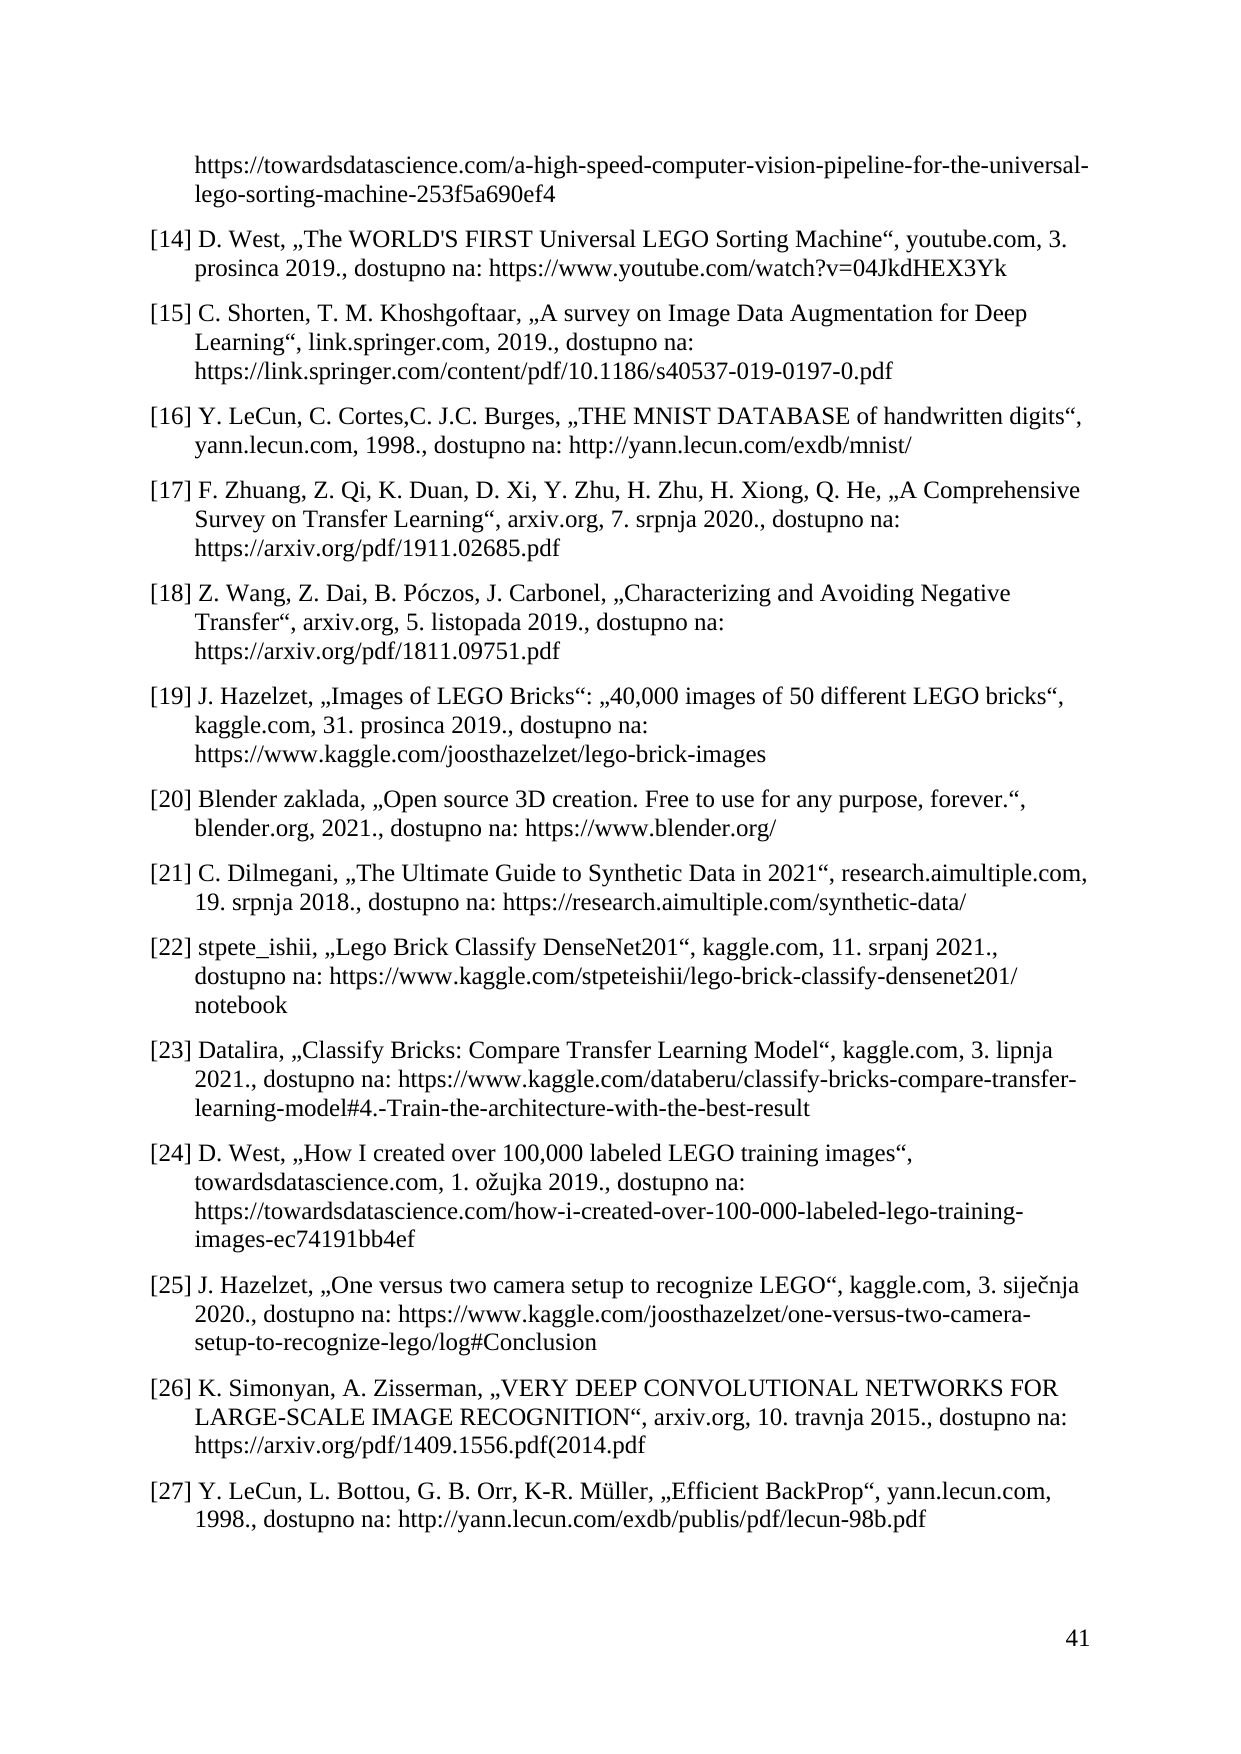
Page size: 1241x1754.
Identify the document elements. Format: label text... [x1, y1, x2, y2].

text [15] C. Shorten, T. M. Khoshgoftaar, „A survey on Image Data Augmentation for Deep Learning“, link.springer.com, 2019., dostupno na: https://link.springer.com/content/pdf/10.1186/s40537-019-0197-0.pdf [150, 298, 1090, 384]
text [19] J. Hazelzet, „Images of LEGO Bricks“: „40,000 images of 50 different LEGO bricks“, kaggle.com, 31. prosinca 2019., dostupno na: https://www.kaggle.com/joosthazelzet/lego-brick-images [150, 681, 1090, 767]
text [22] stpete_ishii, „Lego Brick Classify DenseNet201“, kaggle.com, 11. srpanj 2021., dostupno na: https://www.kaggle.com/stpeteishii/lego-brick-classify-densenet201/notebook [150, 932, 1090, 1019]
text [23] Datalira, „Classify Bricks: Compare Transfer Learning Model“, kaggle.com, 3. lipnja 2021., dostupno na: https://www.kaggle.com/databeru/classify-bricks-compare-transfer-learning-model#4.-Train-the-architecture-with-the-best-result [150, 1035, 1090, 1122]
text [150, 150, 1090, 207]
text [21] C. Dilmegani, „The Ultimate Guide to Synthetic Data in 2021“, research.aimultiple.com, 19. srpnja 2018., dostupno na: https://research.aimultiple.com/synthetic-data/ [150, 858, 1090, 916]
text [14] D. West, „The WORLD'S FIRST Universal LEGO Sorting Machine“, youtube.com, 3. prosinca 2019., dostupno na: https://www.youtube.com/watch?v=04JkdHEX3Yk [150, 224, 1090, 282]
text [16] Y. LeCun, C. Cortes,C. J.C. Burges, „THE MNIST DATABASE of handwritten digits“, yann.lecun.com, 1998., dostupno na: http://yann.lecun.com/exdb/mnist/ [150, 401, 1090, 459]
text [17] F. Zhuang, Z. Qi, K. Duan, D. Xi, Y. Zhu, H. Zhu, H. Xiong, Q. He, „A Comprehensive Survey on Transfer Learning“, arxiv.org, 7. srpnja 2020., dostupno na: https://arxiv.org/pdf/1911.02685.pdf [150, 475, 1090, 562]
text [25] J. Hazelzet, „One versus two camera setup to recognize LEGO“, kaggle.com, 3. siječnja 2020., dostupno na: https://www.kaggle.com/joosthazelzet/one-versus-two-camera-setup-to-recognize-lego/log#Conclusion [150, 1270, 1090, 1356]
text [27] Y. LeCun, L. Bottou, G. B. Orr, K-R. Müller, „Efficient BackProp“, yann.lecun.com, 1998., dostupno na: http://yann.lecun.com/exdb/publis/pdf/lecun-98b.pdf [150, 1476, 1090, 1533]
text [20] Blender zaklada, „Open source 3D creation. Free to use for any purpose, forever.“, blender.org, 2021., dostupno na: https://www.blender.org/ [150, 784, 1090, 842]
text [24] D. West, „How I created over 100,000 labeled LEGO training images“, towardsdatascience.com, 1. ožujka 2019., dostupno na: https://towardsdatascience.com/how-i-created-over-100-000-labeled-lego-training-images-ec74191bb4ef [150, 1138, 1090, 1253]
text [18] Z. Wang, Z. Dai, B. Póczos, J. Carbonel, „Characterizing and Avoiding Negative Transfer“, arxiv.org, 5. listopada 2019., dostupno na: https://arxiv.org/pdf/1811.09751.pdf [150, 578, 1090, 664]
text [26] K. Simonyan, A. Zisserman, „VERY DEEP CONVOLUTIONAL NETWORKS FOR LARGE-SCALE IMAGE RECOGNITION“, arxiv.org, 10. travnja 2015., dostupno na: https://arxiv.org/pdf/1409.1556.pdf(2014.pdf [150, 1373, 1090, 1459]
